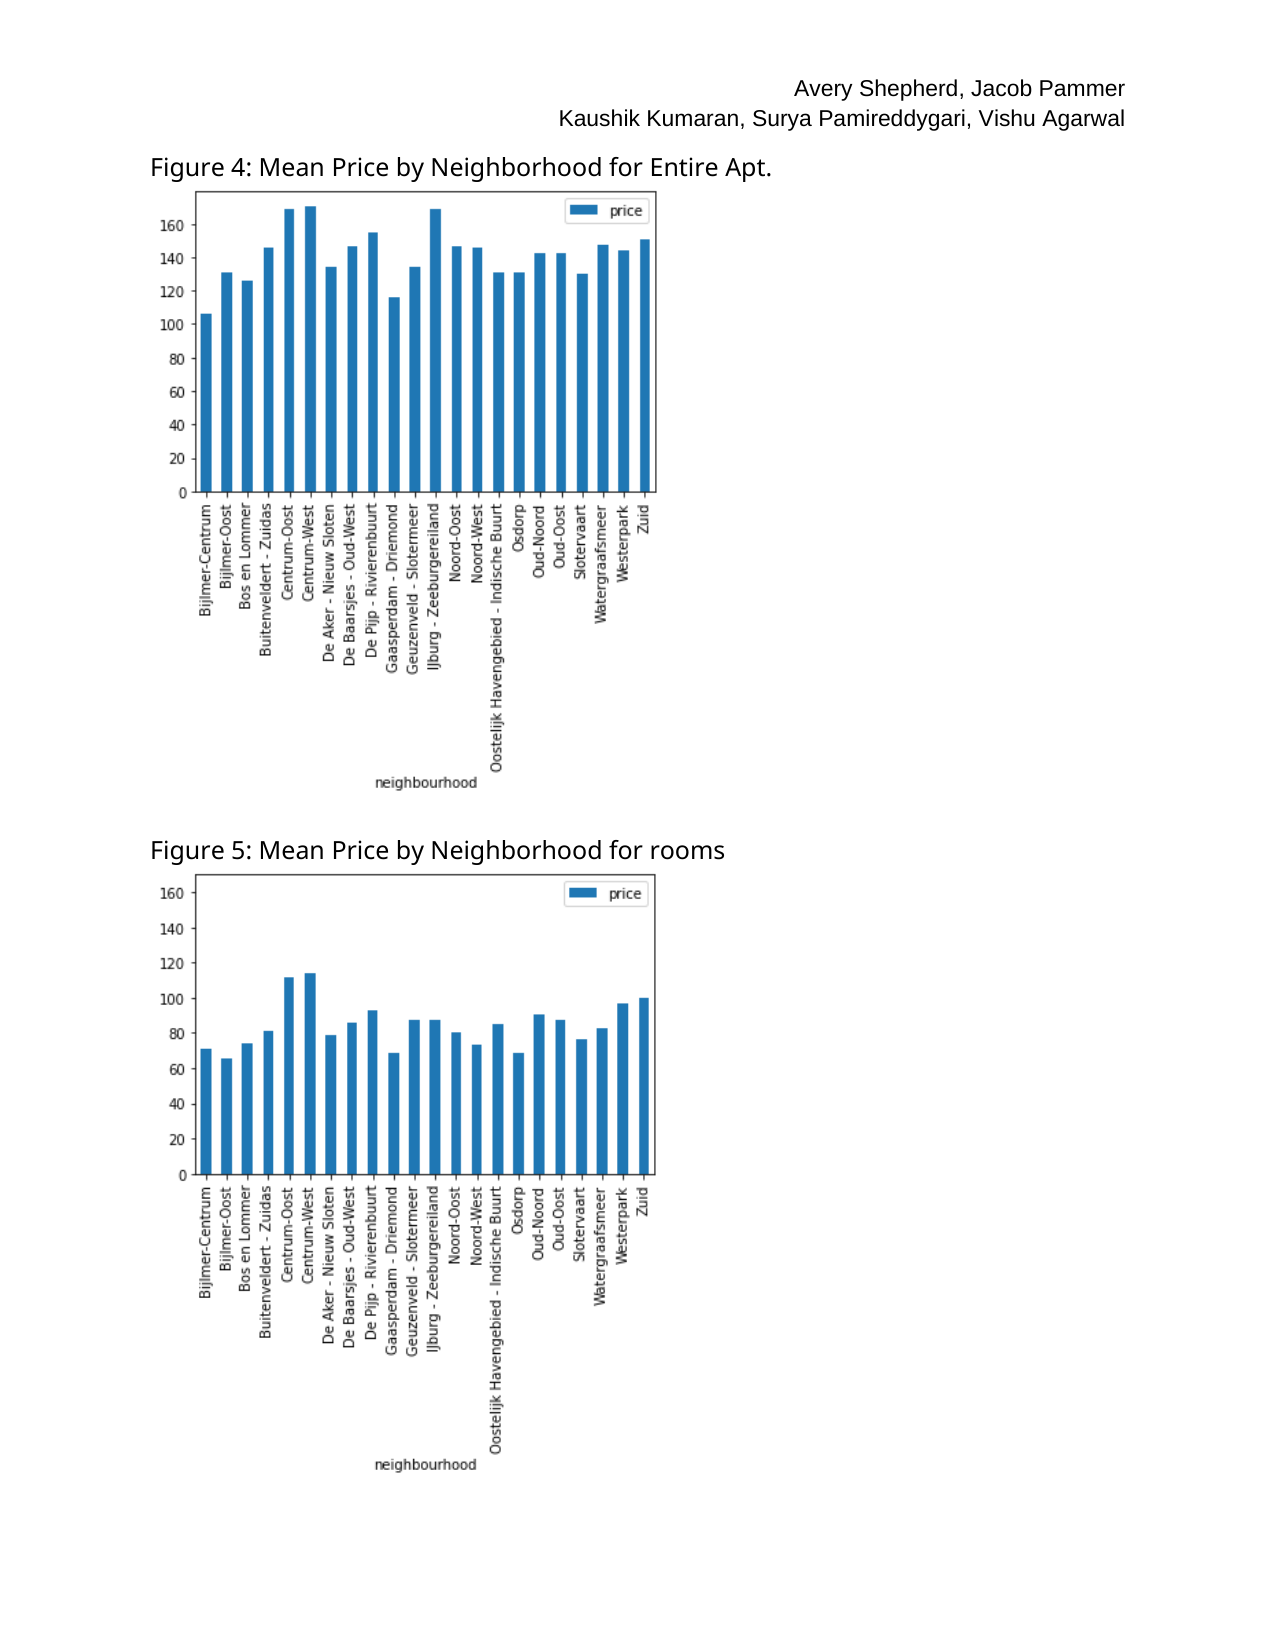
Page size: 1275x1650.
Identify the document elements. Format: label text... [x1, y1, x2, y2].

text Figure 4: Mean Price by Neighborhood for Entire Apt. [150, 150, 1125, 184]
picture [150, 184, 665, 799]
picture [150, 866, 664, 1481]
text Figure 5: Mean Price by Neighborhood for rooms [150, 832, 1125, 866]
